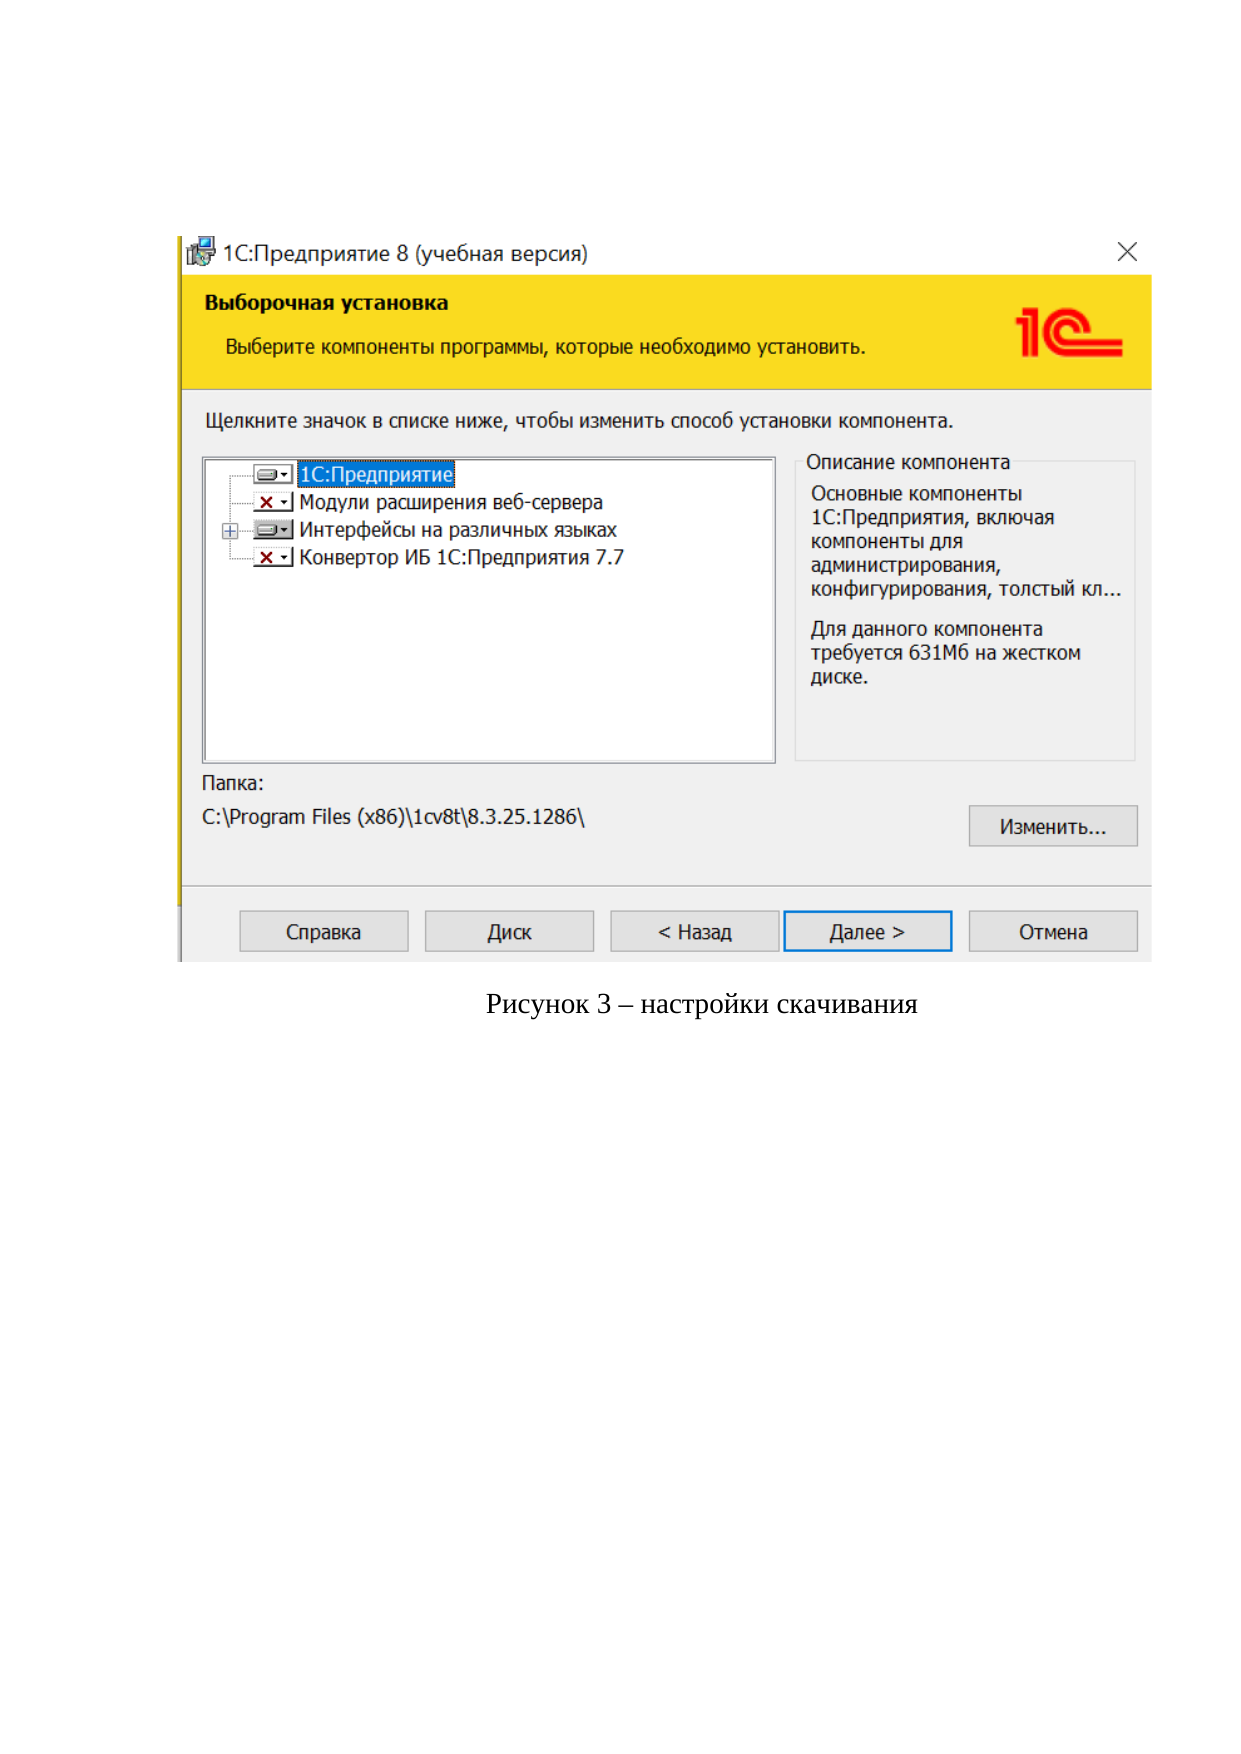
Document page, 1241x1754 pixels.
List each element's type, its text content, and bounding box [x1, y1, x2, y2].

list Рисунок 3 – настройки скачивания [252, 987, 1152, 1020]
picture [177, 236, 1152, 962]
